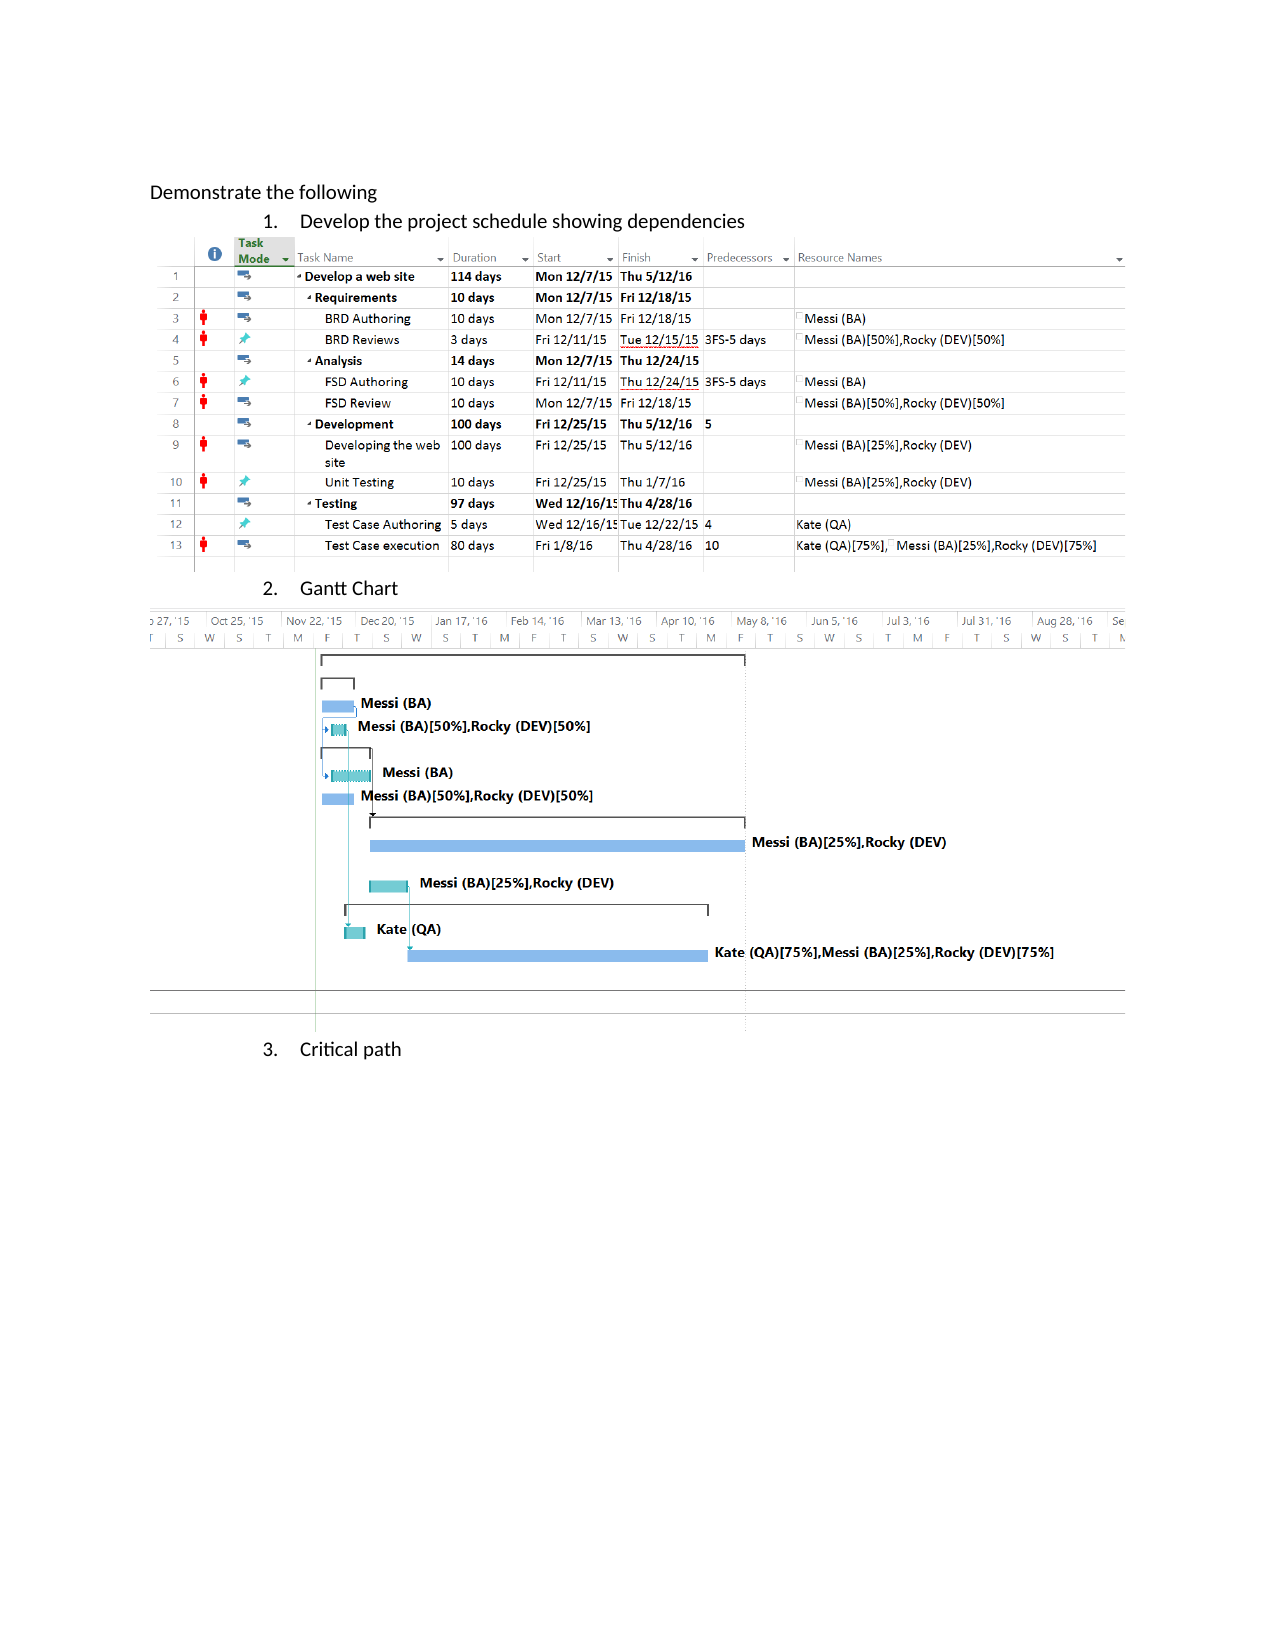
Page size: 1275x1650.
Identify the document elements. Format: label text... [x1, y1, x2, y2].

list Develop the project schedule showing dependencies [262, 208, 1125, 234]
text Demonstrate the following [150, 179, 1125, 204]
list Critical path [262, 1036, 1125, 1062]
list Gantt Chart [262, 575, 1125, 601]
picture [150, 237, 1125, 572]
picture [150, 604, 1125, 1032]
